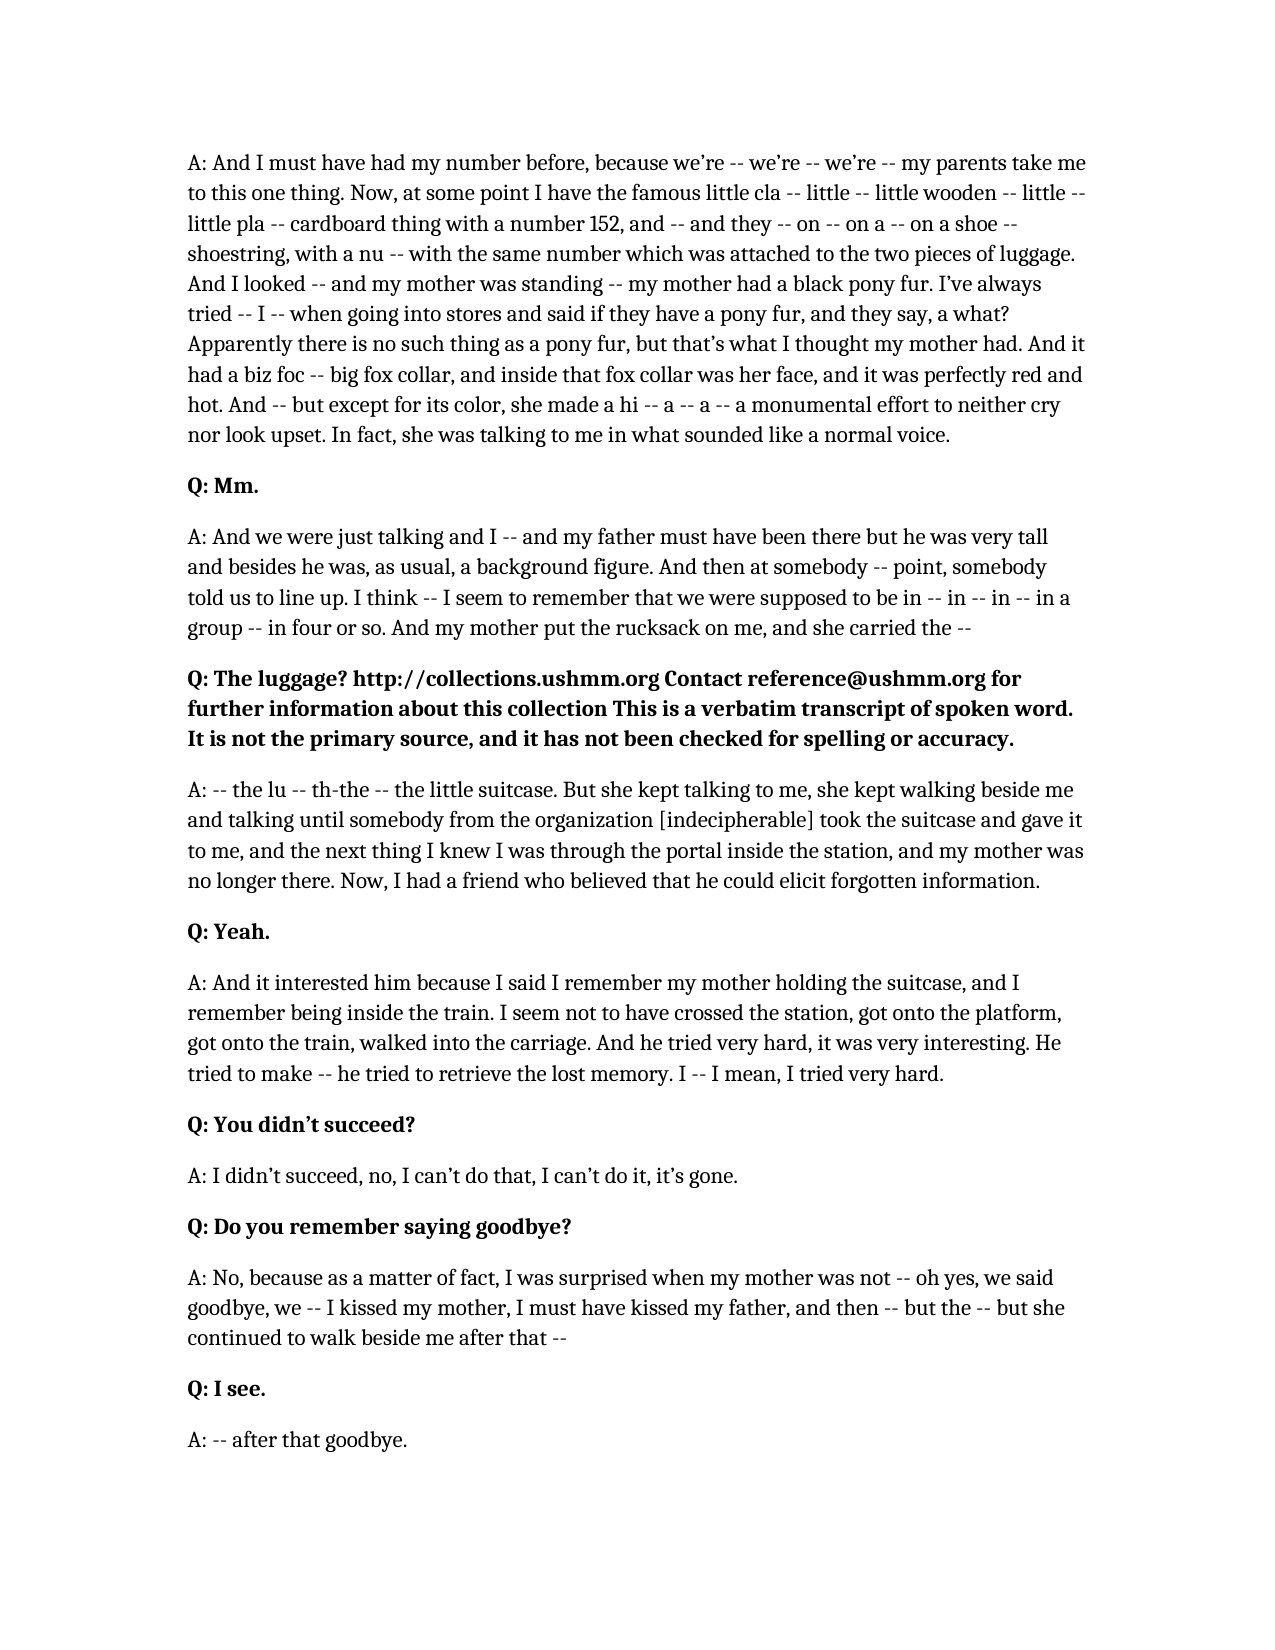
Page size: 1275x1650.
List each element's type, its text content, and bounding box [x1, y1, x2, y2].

text A: -- the lu -- th-the -- the little suitcase. But she kept talking to me, she kept walking beside me and talking until somebody from the organization [indecipherable] took the suitcase and gave it to me, and the next thing I knew I was through the portal inside the station, and my mother was no longer there. Now, I had a friend who believed that he could elicit forgotten information. [187, 777, 1087, 894]
text Q: Do you remember saying goodbye? [187, 1213, 1087, 1240]
text A: -- after that goodbye. [187, 1427, 1087, 1453]
text A: And it interested him because I said I remember my mother holding the suitcase, and I remember being inside the train. I seem not to have crossed the station, got onto the platform, got onto the train, walked into the carriage. And he tried very hard, it was very interesting. He tried to make -- he tried to retrieve the lost memory. I -- I mean, I tried very hard. [187, 970, 1087, 1087]
text A: No, because as a matter of fact, I was surprised when my mother was not -- oh yes, we said goodbye, we -- I kissed my mother, I must have kissed my father, and then -- but the -- but she continued to walk beside me after that -- [187, 1264, 1087, 1351]
text Q: I see. [187, 1376, 1087, 1402]
text Q: Yeah. [187, 919, 1087, 945]
text A: And we were just talking and I -- and my father must have been there but he was very tall and besides he was, as usual, a background figure. And then at somebody -- point, somebody told us to line up. I think -- I seem to remember that we were supposed to be in -- in -- in -- in a group -- in four or so. And my mother put the rucksack on me, and she carried the -- [187, 524, 1087, 641]
text Q: You didn’t succeed? [187, 1111, 1087, 1138]
text A: And I must have had my number before, because we’re -- we’re -- we’re -- my parents take me to this one thing. Now, at some point I have the famous little cla -- little -- little wooden -- little -- little pla -- cardboard thing with a number 152, and -- and they -- on -- on a -- on a shoe -- shoestring, with a nu -- with the same number which was attached to the two pieces of luggage. And I looked -- and my mother was standing -- my mother had a black pony fur. I’ve always tried -- I -- when going into stores and said if they have a pony fur, and they say, a what? Apparently there is no such thing as a pony fur, but that’s what I thought my mother had. And it had a biz foc -- big fox collar, and inside that fox collar was her face, and it was perfectly red and hot. And -- but except for its color, she made a hi -- a -- a -- a monumental effort to neither cry nor look upset. In fact, she was talking to me in what sounded like a normal voice. [187, 150, 1087, 448]
text Q: Mm. [187, 473, 1087, 499]
text A: I didn’t succeed, no, I can’t do that, I can’t do it, it’s gone. [187, 1162, 1087, 1189]
text Q: The luggage? http://collections.ushmm.org Contact reference@ushmm.org for further information about this collection This is a verbatim transcript of spoken word. It is not the primary source, and it has not been checked for spelling or accuracy. [187, 666, 1087, 752]
